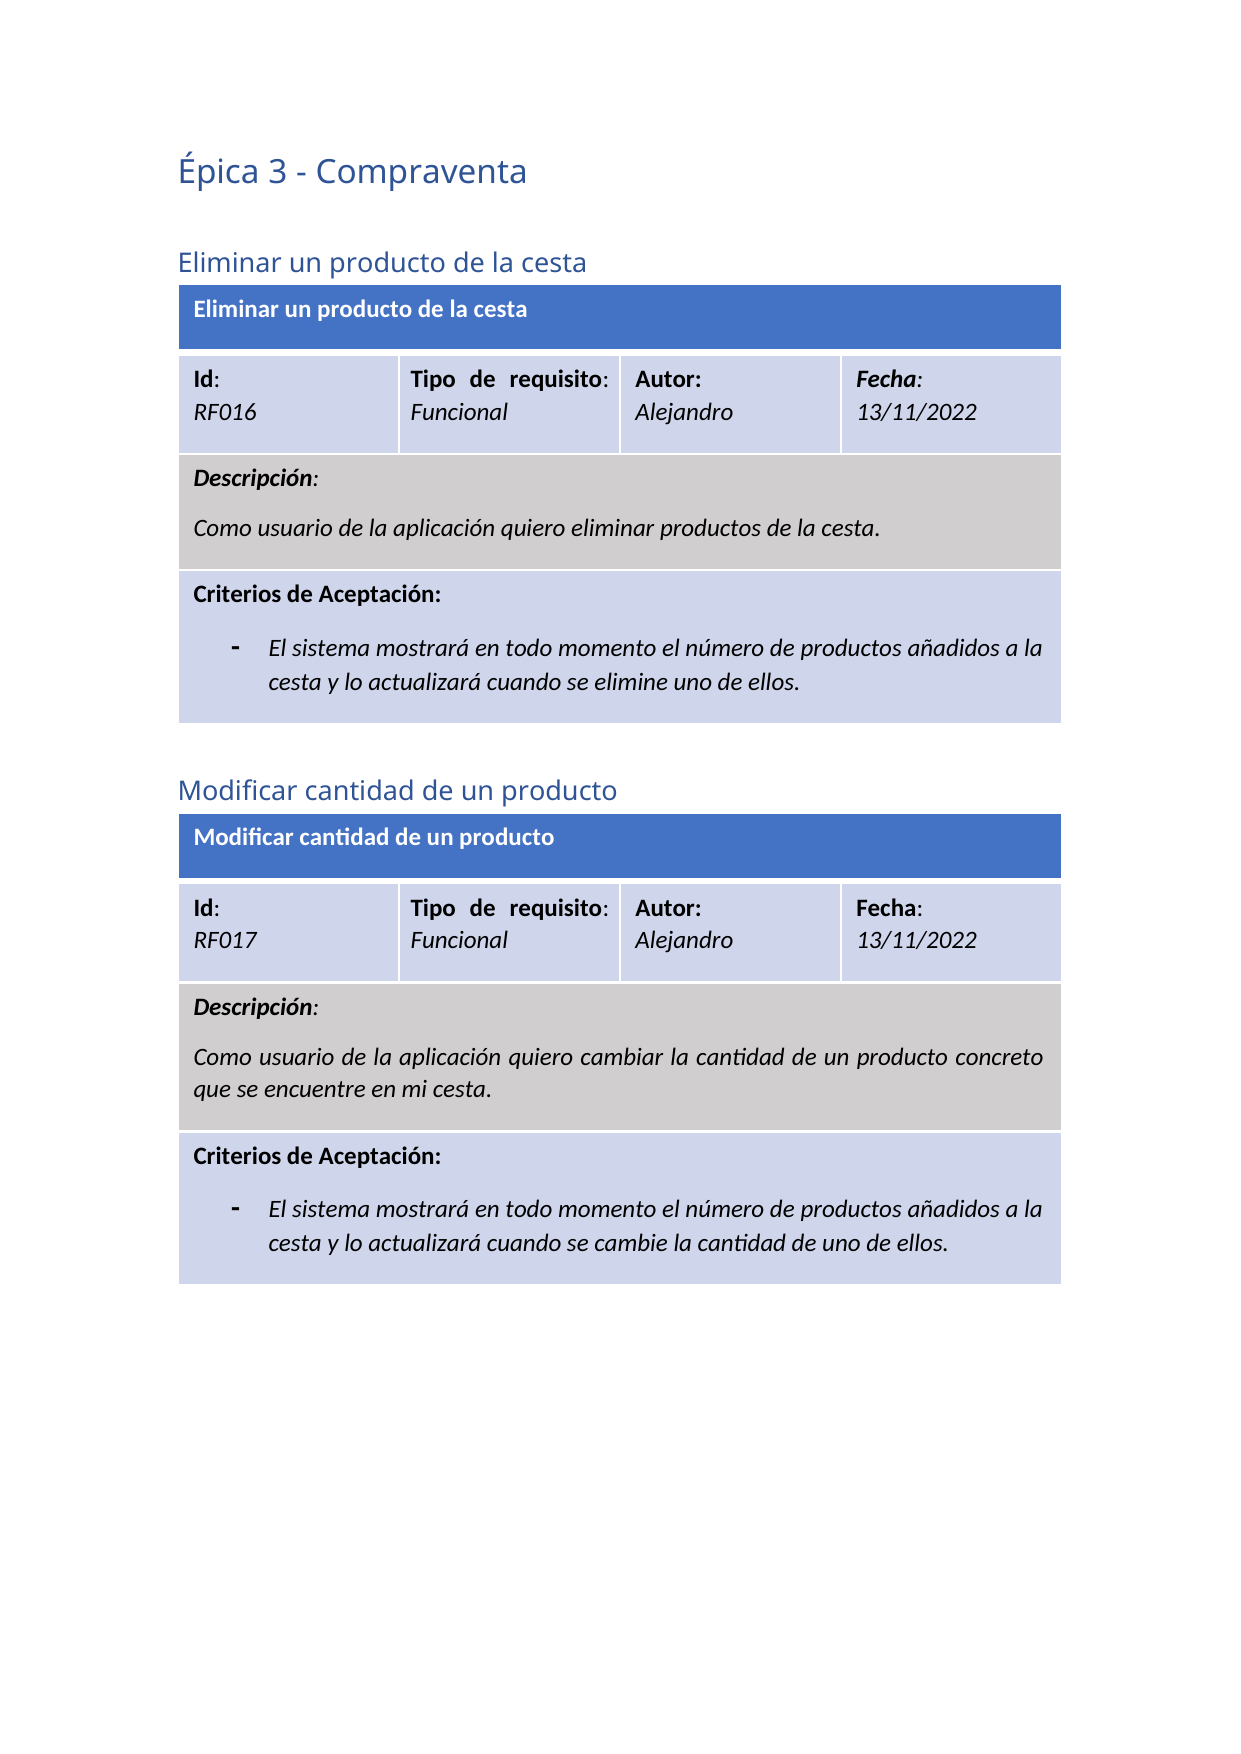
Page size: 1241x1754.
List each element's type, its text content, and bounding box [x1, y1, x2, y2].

table_cell Fecha: 13/11/2022 [842, 884, 1061, 981]
table_header Modificar cantidad de un producto [179, 814, 1061, 878]
table_cell Tipo de requisito: Funcional [400, 356, 619, 453]
subtitle Modificar cantidad de un producto [177, 772, 1063, 809]
table_cell Tipo de requisito: Funcional [400, 884, 619, 981]
table_cell Criterios de Aceptación: El sistema mostrará en todo momento el número de productos añadidos a la cesta y lo actualizará cuando se elimine uno de ellos. [179, 571, 1061, 723]
table_cell Id: RF017 [179, 884, 398, 981]
table_header Eliminar un producto de la cesta [179, 285, 1061, 349]
table_cell Autor: Alejandro [621, 884, 840, 981]
subtitle Eliminar un producto de la cesta [177, 243, 1063, 280]
table_cell Autor: Alejandro [621, 356, 840, 453]
table_cell Fecha: 13/11/2022 [842, 356, 1061, 453]
table_cell Criterios de Aceptación: El sistema mostrará en todo momento el número de productos añadidos a la cesta y lo actualizará cuando se cambie la cantidad de uno de ellos. [179, 1133, 1061, 1284]
table_cell Id: RF016 [179, 356, 398, 453]
table_cell Descripción: Como usuario de la aplicación quiero eliminar productos de la cesta. [179, 455, 1061, 569]
table_cell Descripción: Como usuario de la aplicación quiero cambiar la cantidad de un producto concreto que se encuentre en mi cesta. [179, 984, 1061, 1130]
subtitle Épica 3 - Compraventa [177, 148, 1063, 193]
